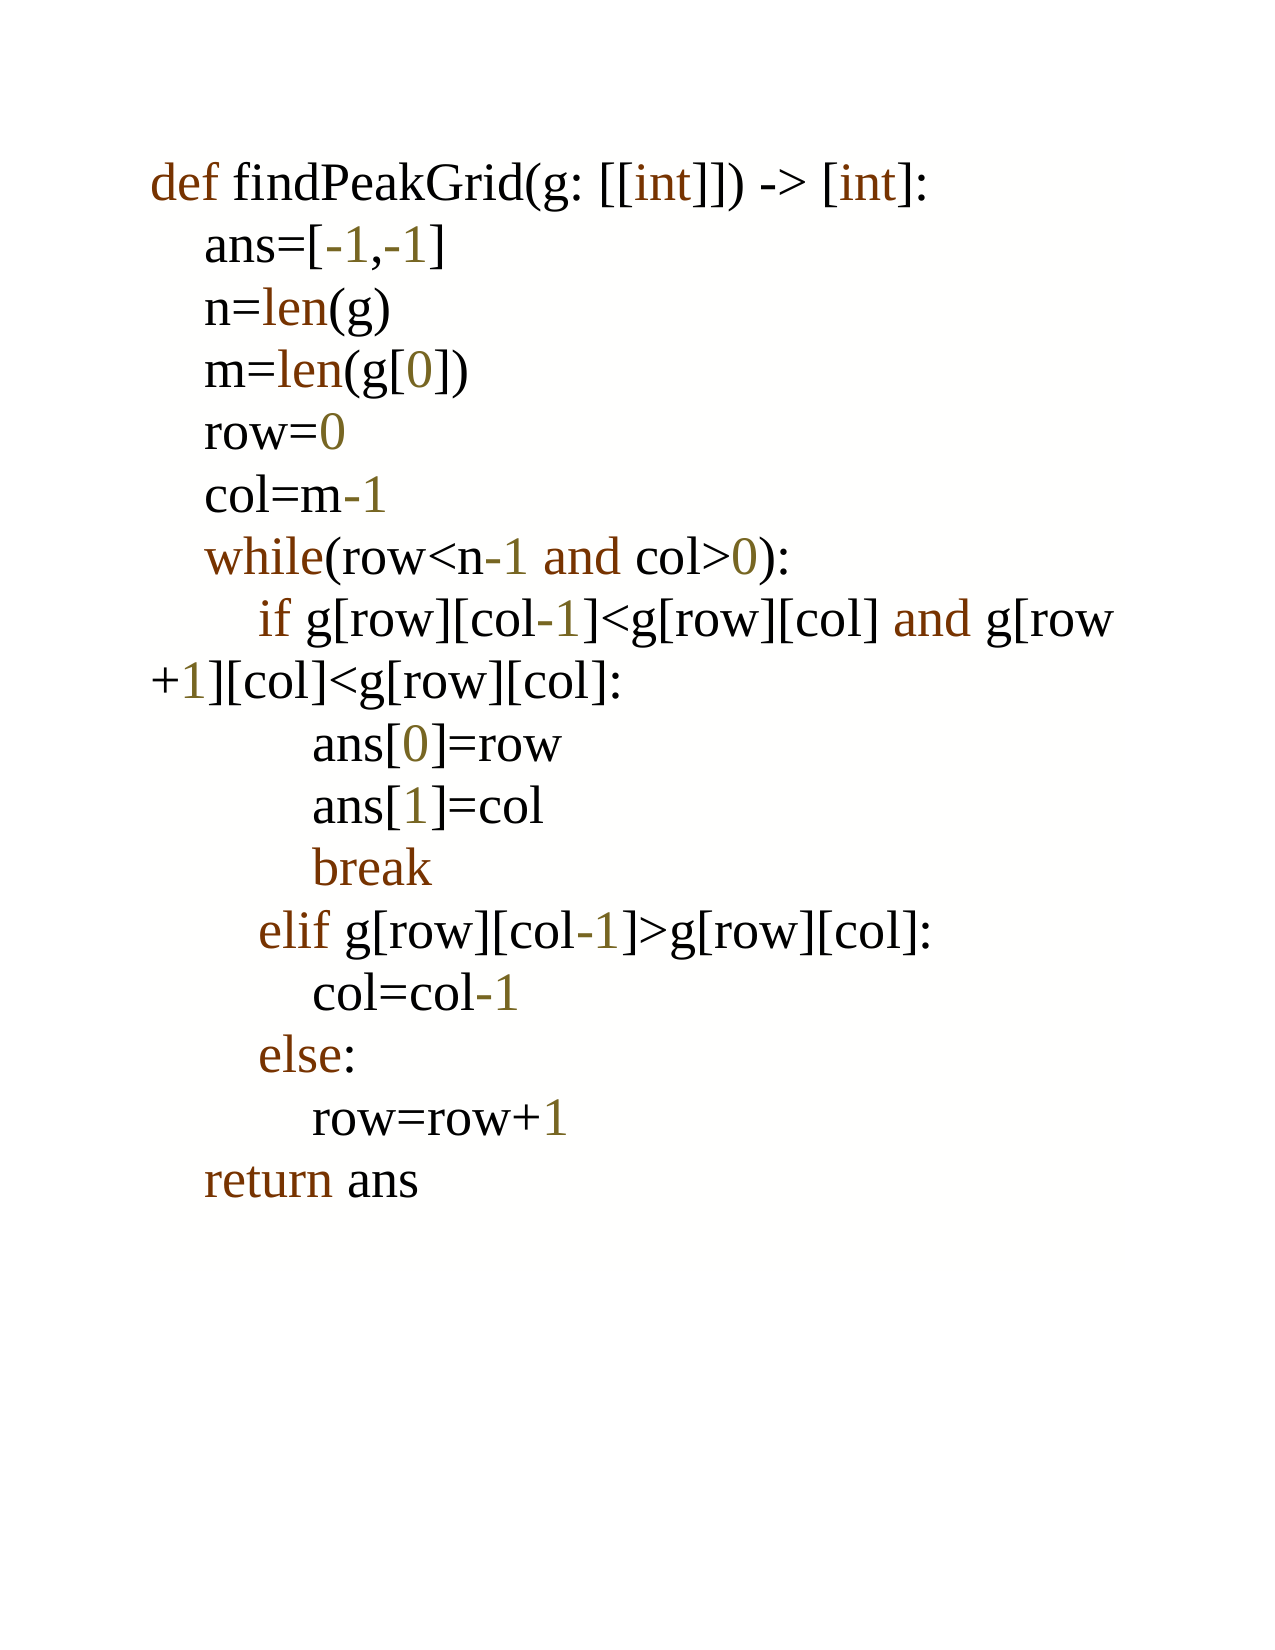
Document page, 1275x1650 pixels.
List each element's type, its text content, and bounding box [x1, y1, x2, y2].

text row=0 [150, 399, 1125, 461]
text col=m-1 [150, 461, 1125, 524]
text else: [150, 1022, 1125, 1084]
text if g[row][col-1]<g[row][col] and g[row+1][col]<g[row][col]: [150, 586, 1125, 711]
text elif g[row][col-1]>g[row][col]: [150, 897, 1125, 960]
text row=row+1 [150, 1084, 1125, 1147]
text break [150, 835, 1125, 897]
text return ans [150, 1147, 1125, 1209]
text while(row<n-1 and col>0): [150, 524, 1125, 586]
text ans[0]=row [150, 711, 1125, 773]
text ans=[-1,-1] [150, 212, 1125, 274]
text m=len(g[0]) [150, 337, 1125, 399]
text ans[1]=col [150, 773, 1125, 835]
text n=len(g) [150, 274, 1125, 337]
text col=col-1 [150, 960, 1125, 1022]
text def findPeakGrid(g: [[int]]) -> [int]: [150, 150, 1125, 212]
